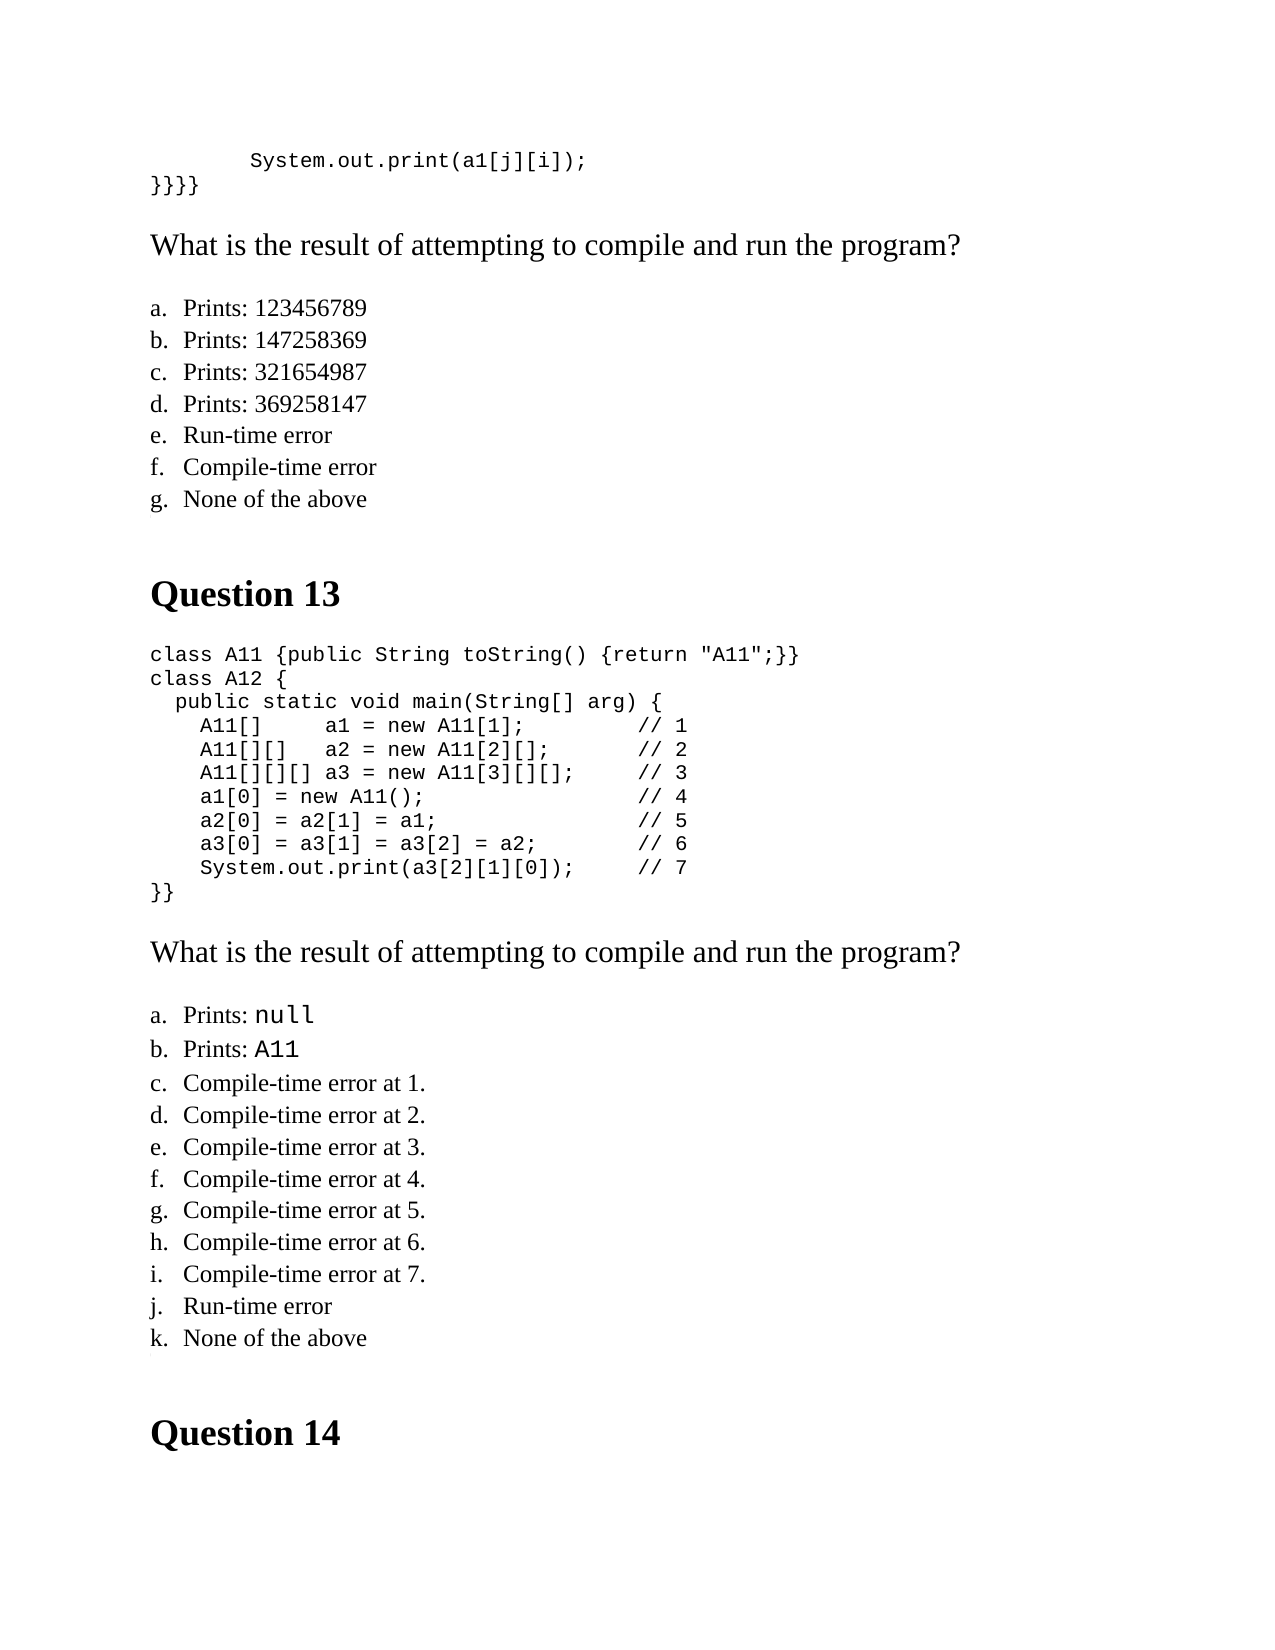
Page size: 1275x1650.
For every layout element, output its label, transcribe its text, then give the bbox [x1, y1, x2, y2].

table_cell Prints: A11 [181, 1033, 432, 1066]
table_cell Run-time error [181, 419, 383, 451]
text public static void main(String[] arg) { [150, 691, 1125, 715]
text What is the result of attempting to compile and run the program? [150, 226, 1125, 262]
table_cell None of the above [181, 483, 383, 515]
table_cell Compile-time error [181, 451, 383, 483]
table_cell Compile-time error at 3. [181, 1130, 432, 1162]
table_cell h. [149, 1226, 181, 1258]
table_cell f. [149, 451, 181, 483]
table_cell c. [149, 1066, 181, 1098]
table_cell e. [149, 419, 181, 451]
table_cell Prints: 321654987 [181, 355, 383, 387]
table_cell g. [149, 483, 181, 515]
table_header a. [149, 999, 181, 1032]
text class A12 { [150, 668, 1125, 691]
table_cell g. [149, 1194, 181, 1226]
text a3[0] = a3[1] = a3[2] = a2; // 6 [150, 833, 1125, 857]
text A11[] a1 = new A11[1]; // 1 [150, 715, 1125, 739]
table_cell Compile-time error at 4. [181, 1162, 432, 1194]
text Question 14 [150, 1411, 1125, 1454]
text class A11 {public String toString() {return "A11";}} [150, 644, 1125, 668]
table_header a. [149, 292, 181, 323]
text a2[0] = a2[1] = a1; // 5 [150, 810, 1125, 833]
table_cell Compile-time error at 5. [181, 1194, 432, 1226]
text Question 13 [150, 572, 1125, 615]
table_cell b. [149, 324, 181, 355]
table_cell d. [149, 387, 181, 419]
table_cell Prints: 147258369 [181, 324, 383, 355]
text }} [150, 881, 1125, 904]
table_header Prints: null [181, 999, 432, 1032]
table_cell j. [149, 1290, 181, 1321]
table_cell Compile-time error at 1. [181, 1066, 432, 1098]
table_cell c. [149, 355, 181, 387]
table_cell k. [149, 1321, 181, 1353]
table_cell Compile-time error at 2. [181, 1098, 432, 1130]
table_cell None of the above [181, 1321, 432, 1353]
table_cell e. [149, 1130, 181, 1162]
text System.out.print(a3[2][1][0]); // 7 [150, 857, 1125, 881]
text a1[0] = new A11(); // 4 [150, 786, 1125, 810]
table_cell d. [149, 1098, 181, 1130]
table_cell Compile-time error at 7. [181, 1258, 432, 1289]
text System.out.print(a1[j][i]); [150, 150, 1125, 174]
text A11[][] a2 = new A11[2][]; // 2 [150, 739, 1125, 762]
table_cell b. [149, 1033, 181, 1066]
table_cell i. [149, 1258, 181, 1289]
table_cell f. [149, 1162, 181, 1194]
table_cell Compile-time error at 6. [181, 1226, 432, 1258]
table_cell Run-time error [181, 1290, 432, 1321]
text }}}} [150, 174, 1125, 197]
text What is the result of attempting to compile and run the program? [150, 933, 1125, 969]
table_cell Prints: 369258147 [181, 387, 383, 419]
table_header Prints: 123456789 [181, 292, 383, 323]
text A11[][][] a3 = new A11[3][][]; // 3 [150, 762, 1125, 786]
